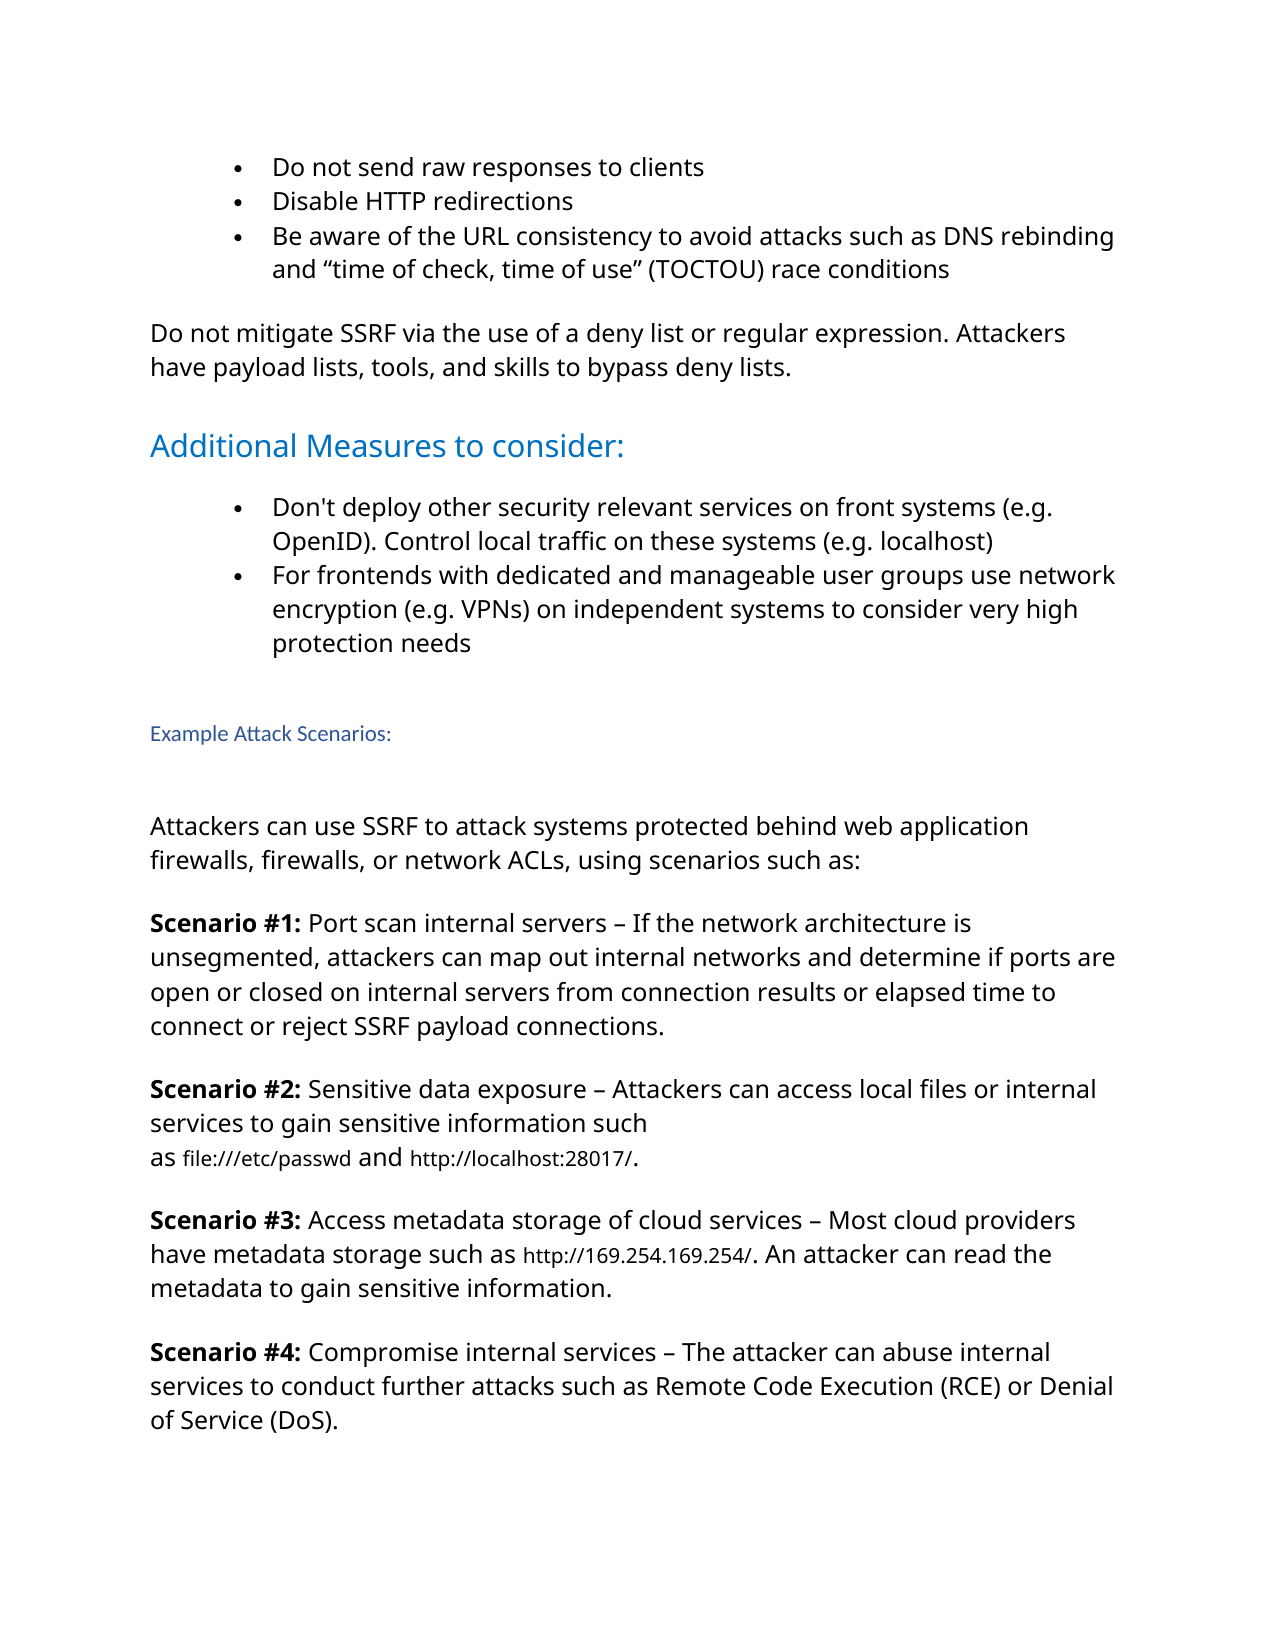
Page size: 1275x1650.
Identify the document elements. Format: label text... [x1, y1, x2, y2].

list Don't deploy other security relevant services on front systems (e.g. OpenID). Control local traffic on these systems (e.g. localhost) [234, 489, 1125, 558]
list Be aware of the URL consistency to avoid attacks such as DNS rebinding and “time of check, time of use” (TOCTOU) race conditions [234, 218, 1125, 286]
subtitle Additional Measures to consider: [150, 423, 1125, 466]
list For frontends with dedicated and manageable user groups use network encryption (e.g. VPNs) on independent systems to consider very high protection needs [234, 558, 1125, 660]
list Do not send raw responses to clients [234, 150, 1125, 184]
subtitle Example Attack Scenarios: [150, 719, 1125, 747]
list Disable HTTP redirections [234, 184, 1125, 218]
text Attackers can use SSRF to attack systems protected behind web application firewalls, firewalls, or network ACLs, using scenarios such as: [150, 809, 1125, 877]
text Do not mitigate SSRF via the use of a deny list or regular expression. Attackers have payload lists, tools, and skills to bypass deny lists. [150, 315, 1125, 383]
text Scenario #1: Port scan internal servers – If the network architecture is unsegmented, attackers can map out internal networks and determine if ports are open or closed on internal servers from connection results or elapsed time to connect or reject SSRF payload connections. [150, 906, 1125, 1042]
text Scenario #2: Sensitive data exposure – Attackers can access local files or internal services to gain sensitive information such as file:///etc/passwd and http://localhost:28017/. [150, 1071, 1125, 1174]
text Scenario #3: Access metadata storage of cloud services – Most cloud providers have metadata storage such as http://169.254.169.254/. An attacker can read the metadata to gain sensitive information. [150, 1203, 1125, 1305]
text Scenario #4: Compromise internal services – The attacker can abuse internal services to conduct further attacks such as Remote Code Execution (RCE) or Denial of Service (DoS). [150, 1334, 1125, 1436]
